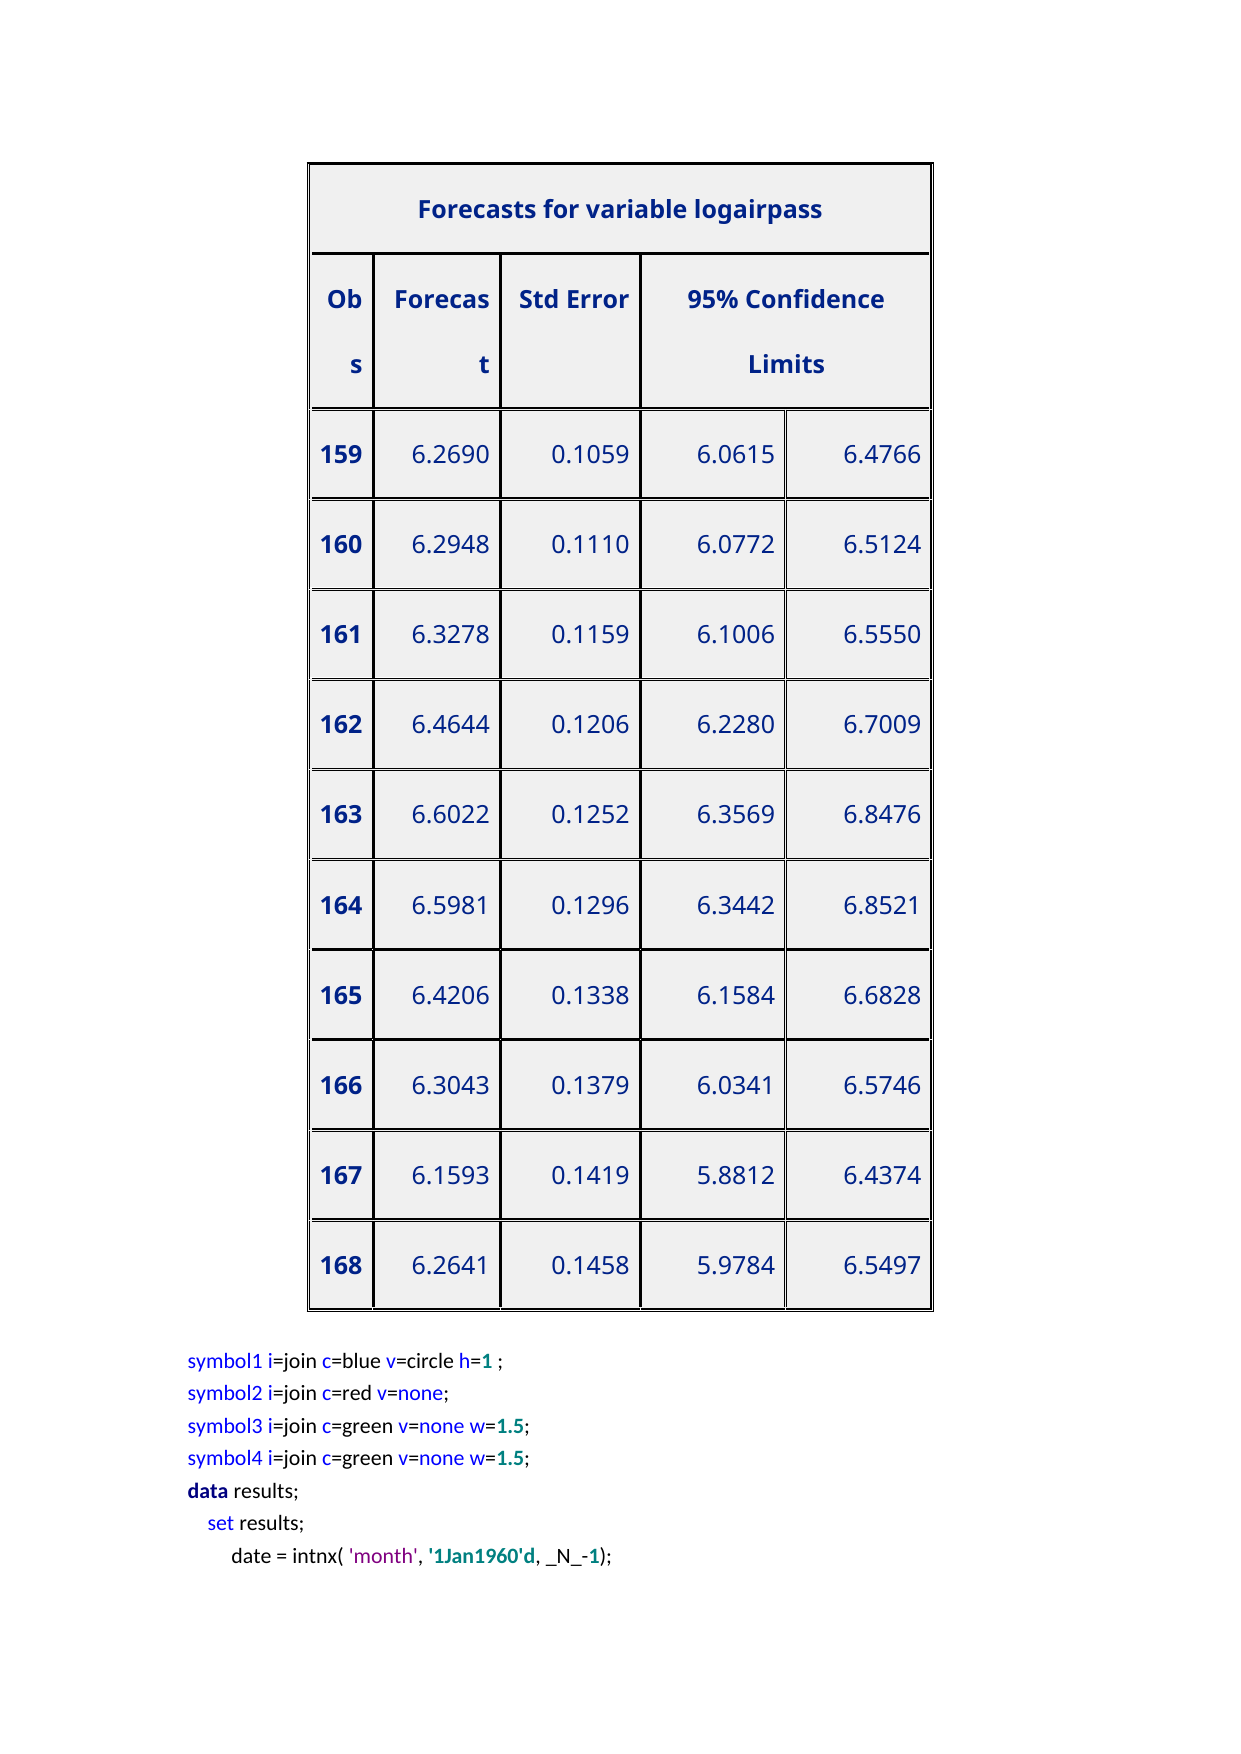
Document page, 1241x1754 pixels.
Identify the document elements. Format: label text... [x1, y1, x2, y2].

text symbol3 i=join c=green v=none w=1.5; [187, 1409, 1053, 1441]
table_cell 95% Confidence Limits [642, 252, 930, 407]
table_cell 162 [310, 678, 372, 768]
table_cell 6.5124 [787, 497, 931, 587]
table_cell 165 [308, 948, 372, 1038]
table_cell 0.1110 [502, 501, 639, 587]
table_cell 6.5550 [787, 588, 931, 677]
table_cell 168 [310, 1218, 373, 1308]
table_cell 6.1006 [642, 591, 784, 677]
table_cell 159 [310, 407, 372, 497]
table_cell 6.6022 [375, 771, 499, 858]
table_cell 6.3043 [375, 1041, 499, 1128]
table_cell 0.1338 [502, 951, 639, 1038]
table_cell 6.0772 [642, 501, 784, 587]
table_cell 0.1379 [502, 1041, 639, 1128]
table_cell 5.9784 [640, 1222, 786, 1308]
table_cell 6.2690 [375, 411, 499, 497]
table_cell 0.1252 [502, 771, 639, 858]
table_cell 160 [310, 497, 372, 587]
table_cell 0.1419 [502, 1132, 639, 1218]
table_cell 6.6828 [787, 948, 932, 1038]
table_cell 6.4374 [787, 1128, 931, 1218]
table_cell 0.1296 [502, 861, 639, 948]
table_cell 6.5746 [787, 1038, 932, 1128]
table_cell 6.5497 [786, 1218, 931, 1308]
table_cell 6.2948 [375, 501, 499, 587]
table_cell 6.5981 [375, 861, 499, 948]
table_cell 166 [308, 1038, 372, 1128]
table_cell 6.3442 [642, 861, 784, 948]
table_cell 164 [308, 858, 373, 948]
table_cell 0.1059 [502, 411, 639, 497]
table_cell Obs [310, 252, 372, 407]
text set results; [187, 1506, 1053, 1539]
table_cell 5.8812 [642, 1132, 784, 1218]
text date = intnx( 'month', '1Jan1960'd, _N_-1); [187, 1539, 1053, 1571]
table_cell 0.1458 [500, 1222, 640, 1308]
table_cell 163 [308, 768, 373, 858]
table_cell Forecast [375, 255, 499, 407]
table_cell 6.4644 [375, 681, 499, 768]
table_cell 6.1584 [642, 951, 784, 1038]
text symbol4 i=join c=green v=none w=1.5; [187, 1441, 1053, 1474]
text symbol1 i=join c=blue v=circle h=1 ; [187, 1344, 1053, 1376]
table_header Forecasts for variable logairpass [310, 165, 930, 252]
text data results; [187, 1474, 1053, 1506]
table_cell 6.2641 [373, 1222, 500, 1308]
table_cell 6.4206 [375, 951, 499, 1038]
table_cell Std Error [502, 255, 639, 407]
table_cell 167 [310, 1128, 372, 1218]
table_cell 6.8476 [786, 768, 932, 858]
table_cell 0.1159 [502, 591, 639, 677]
table_cell 6.3569 [642, 771, 784, 858]
table_cell 6.2280 [642, 681, 784, 768]
table_cell 6.1593 [375, 1132, 499, 1218]
table_cell 6.0615 [642, 411, 784, 497]
table_cell 6.7009 [787, 678, 931, 768]
text symbol2 i=join c=red v=none; [187, 1376, 1053, 1409]
table_cell 6.0341 [642, 1041, 784, 1128]
table_cell 6.3278 [375, 591, 499, 677]
table_cell 161 [310, 588, 372, 677]
table_cell 0.1206 [502, 681, 639, 768]
table_cell 6.4766 [787, 407, 931, 497]
table_cell 6.8521 [786, 858, 932, 948]
